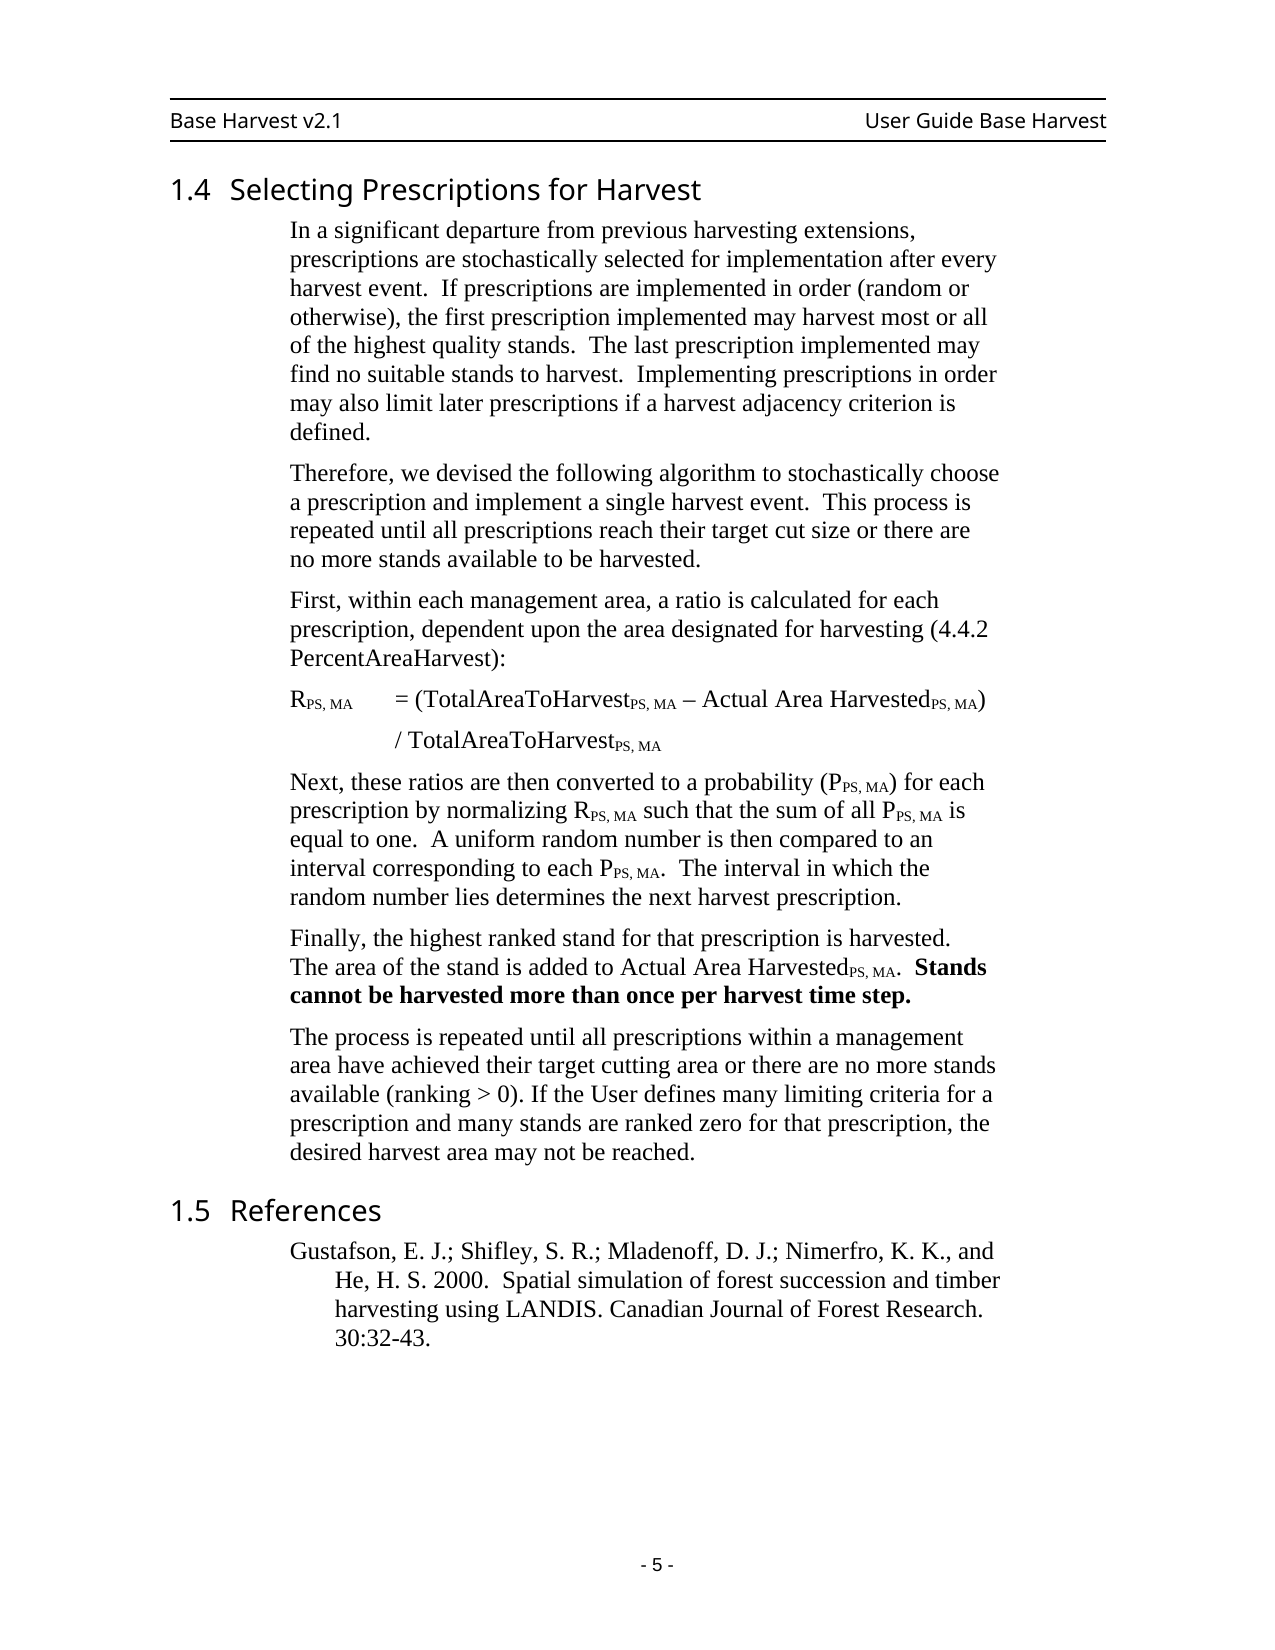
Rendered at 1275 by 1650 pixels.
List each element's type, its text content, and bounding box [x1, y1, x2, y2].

text / TotalAreaToHarvestPS, MA [289, 725, 1001, 754]
text Next, these ratios are then converted to a probability (PPS, MA) for each prescription by normalizing RPS, MA such that the sum of all PPS, MA is equal to one. A uniform random number is then compared to an interval corresponding to each PPS, MA. The interval in which the random number lies determines the next harvest prescription. [289, 767, 1001, 910]
text The process is repeated until all prescriptions within a management area have achieved their target cutting area or there are no more stands available (ranking > 0). If the User defines many limiting criteria for a prescription and many stands are ranked zero for that prescription, the desired harvest area may not be reached. [289, 1022, 1001, 1165]
text First, within each management area, a ratio is calculated for each prescription, dependent upon the area designated for harvesting (4.4.2 PercentAreaHarvest): [289, 585, 1001, 672]
text RPS, MA = (TotalAreaToHarvestPS, MA – Actual Area HarvestedPS, MA) [289, 684, 1001, 713]
text Finally, the highest ranked stand for that prescription is harvested. The area of the stand is added to Actual Area HarvestedPS, MA. Stands cannot be harvested more than once per harvest time step. [289, 923, 1001, 1009]
text Therefore, we devised the following algorithm to stochastically choose a prescription and implement a single harvest event. This process is repeated until all prescriptions reach their target cut size or there are no more stands available to be harvested. [289, 458, 1001, 573]
text Gustafson, E. J.; Shifley, S. R.; Mladenoff, D. J.; Nimerfro, K. K., and He, H. S. 2000. Spatial simulation of forest succession and timber harvesting using LANDIS. Canadian Journal of Forest Research. 30:32-43. [289, 1236, 1001, 1351]
subtitle References [169, 1190, 1106, 1230]
subtitle Selecting Prescriptions for Harvest [169, 169, 1106, 209]
